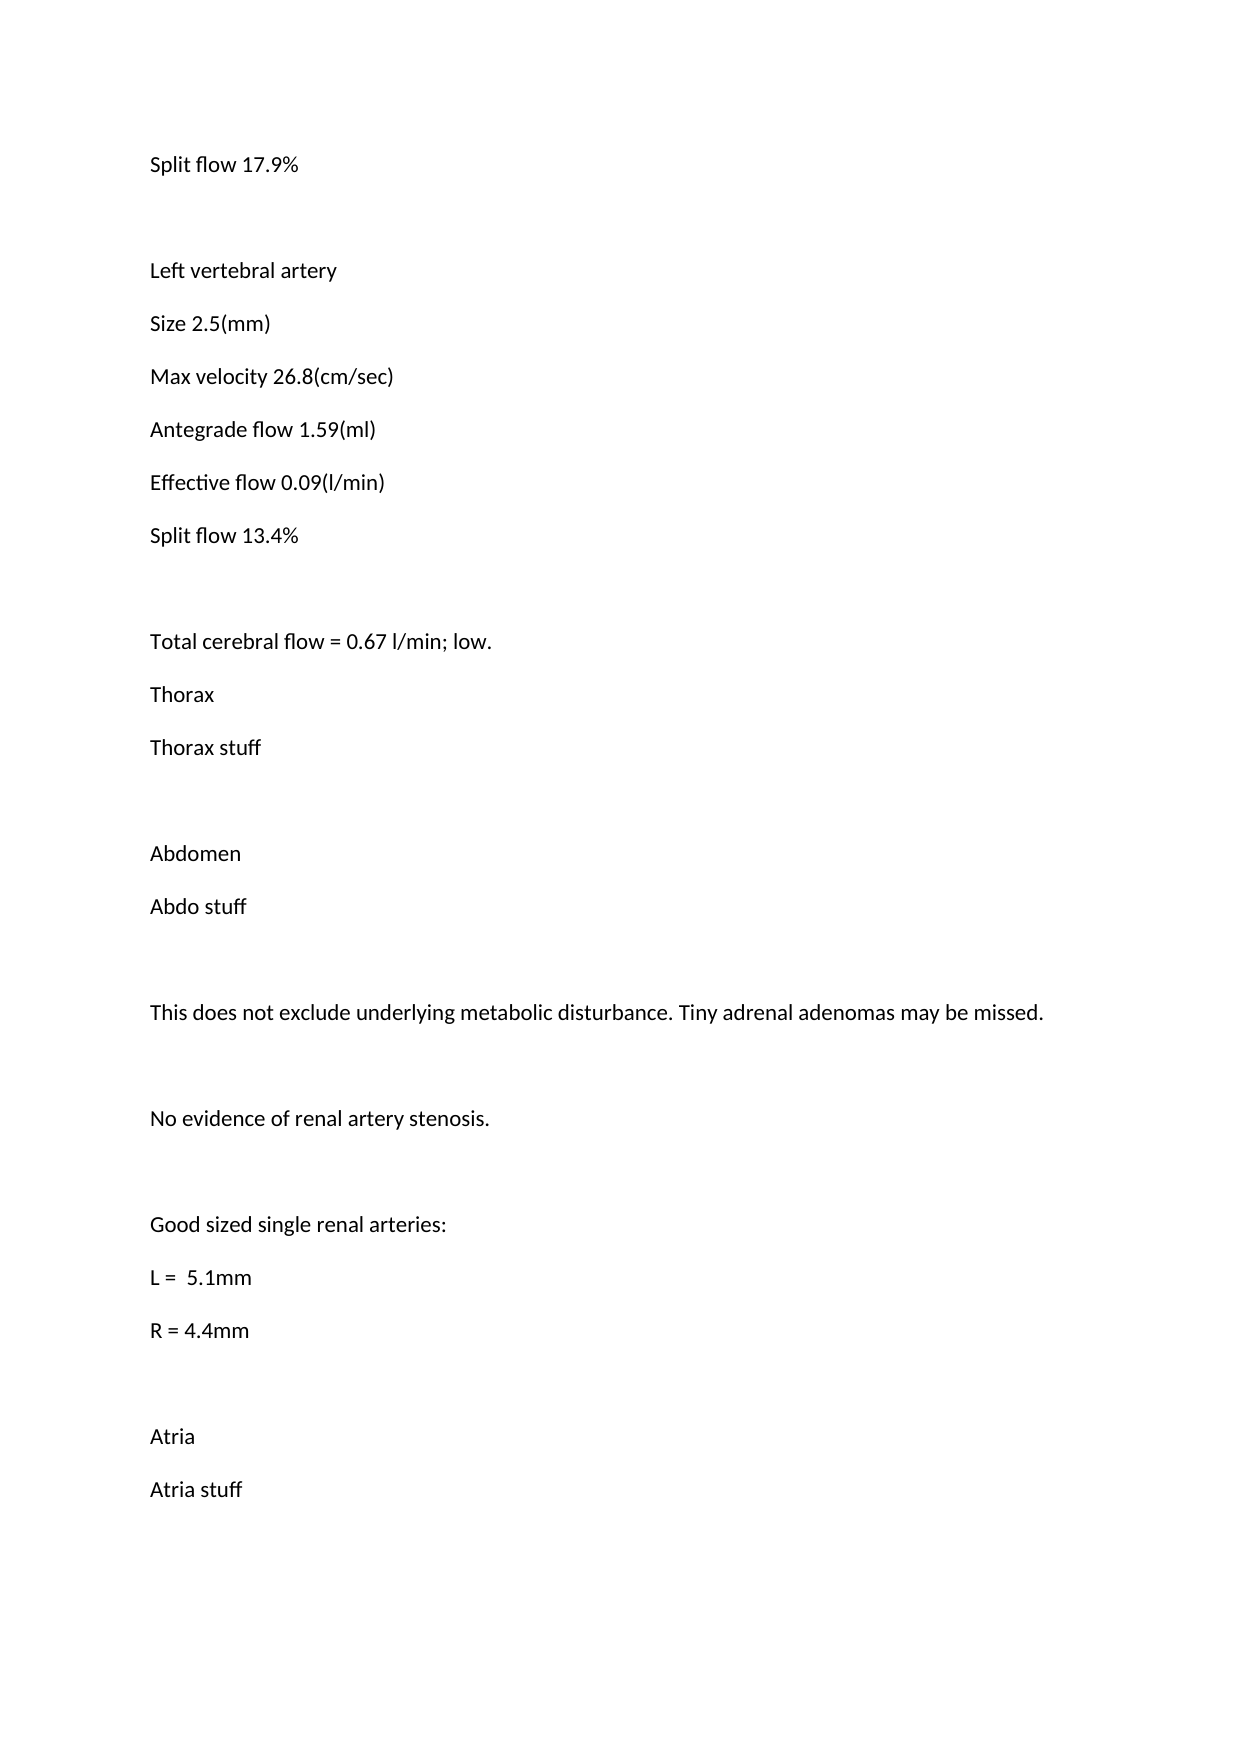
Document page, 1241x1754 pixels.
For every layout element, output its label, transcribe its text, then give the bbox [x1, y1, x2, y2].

text R = 4.4mm [150, 1316, 1090, 1344]
text Size 2.5(mm) [150, 309, 1090, 337]
text Atria [150, 1422, 1090, 1451]
text Antegrade flow 1.59(ml) [150, 415, 1090, 443]
text Abdo stuff [150, 892, 1090, 920]
text Total cerebral flow = 0.67 l/min; low. [150, 627, 1090, 655]
text Max velocity 26.8(cm/sec) [150, 362, 1090, 390]
text Thorax [150, 680, 1090, 708]
text This does not exclude underlying metabolic disturbance. Tiny adrenal adenomas may be missed. [150, 998, 1090, 1026]
text Split flow 17.9% [150, 150, 1090, 178]
text L = 5.1mm [150, 1263, 1090, 1291]
text Split flow 13.4% [150, 521, 1090, 549]
text Left vertebral artery [150, 256, 1090, 284]
text Effective flow 0.09(l/min) [150, 468, 1090, 496]
text Thorax stuff [150, 733, 1090, 761]
text No evidence of renal artery stenosis. [150, 1104, 1090, 1132]
text Abdomen [150, 839, 1090, 867]
text Atria stuff [150, 1476, 1090, 1503]
text Good sized single renal arteries: [150, 1210, 1090, 1238]
